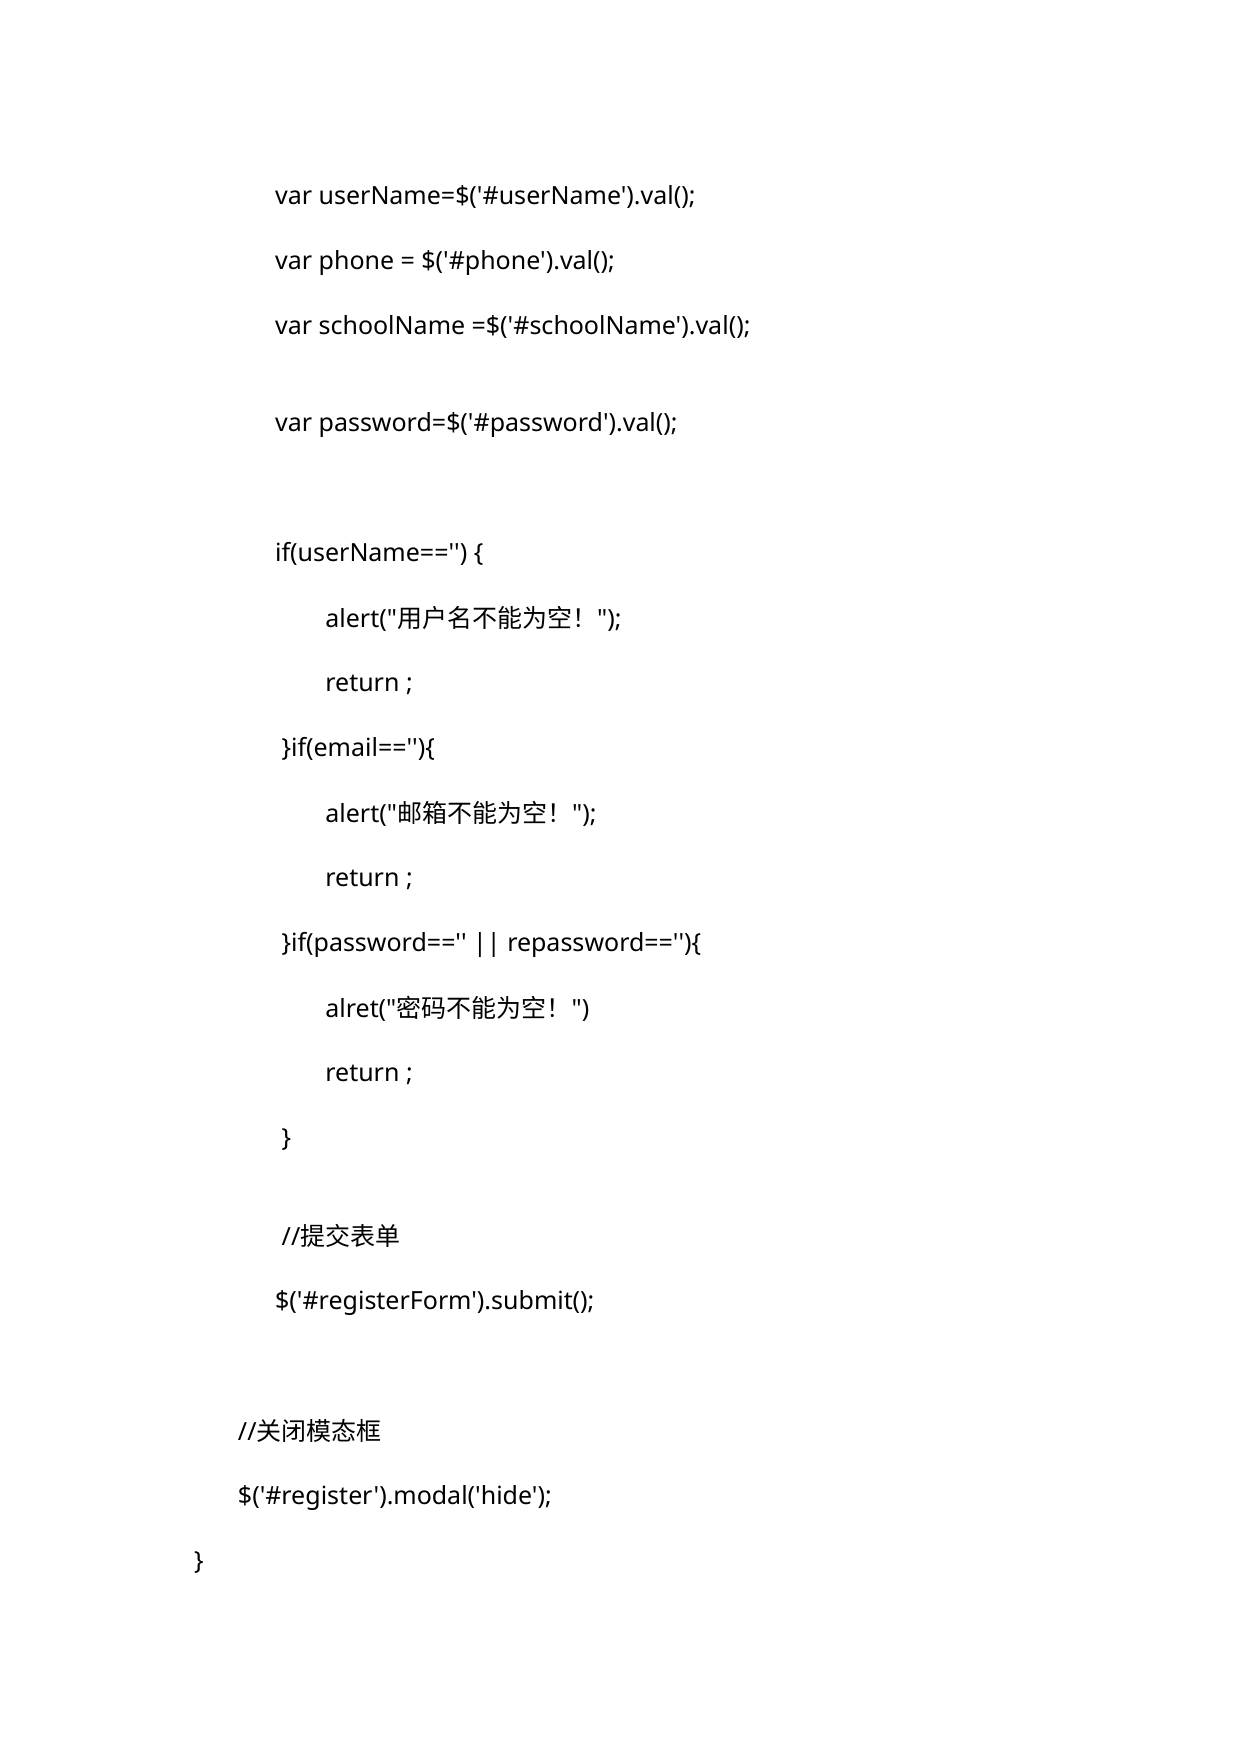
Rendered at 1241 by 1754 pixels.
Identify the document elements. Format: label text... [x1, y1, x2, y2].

text } [187, 1527, 1053, 1592]
text return ; [187, 649, 1053, 714]
text $('#register').modal('hide'); [187, 1462, 1053, 1527]
text var phone = $('#phone').val(); [187, 227, 1053, 292]
text alert("邮箱不能为空！"); [187, 779, 1053, 844]
text alret("密码不能为空！") [187, 974, 1053, 1039]
text }if(email==''){ [187, 714, 1053, 779]
text alert("用户名不能为空！"); [187, 584, 1053, 649]
text //关闭模态框 [187, 1397, 1053, 1462]
text if(userName=='') { [187, 519, 1053, 584]
text }if(password=='' || repassword==''){ [187, 909, 1053, 974]
text return ; [187, 1039, 1053, 1104]
text var userName=$('#userName').val(); [187, 162, 1053, 227]
text var schoolName =$('#schoolName').val(); [187, 292, 1053, 357]
text $('#registerForm').submit(); [187, 1267, 1053, 1332]
text return ; [187, 844, 1053, 909]
text var password=$('#password').val(); [187, 389, 1053, 454]
text } [187, 1104, 1053, 1169]
text //提交表单 [187, 1202, 1053, 1267]
